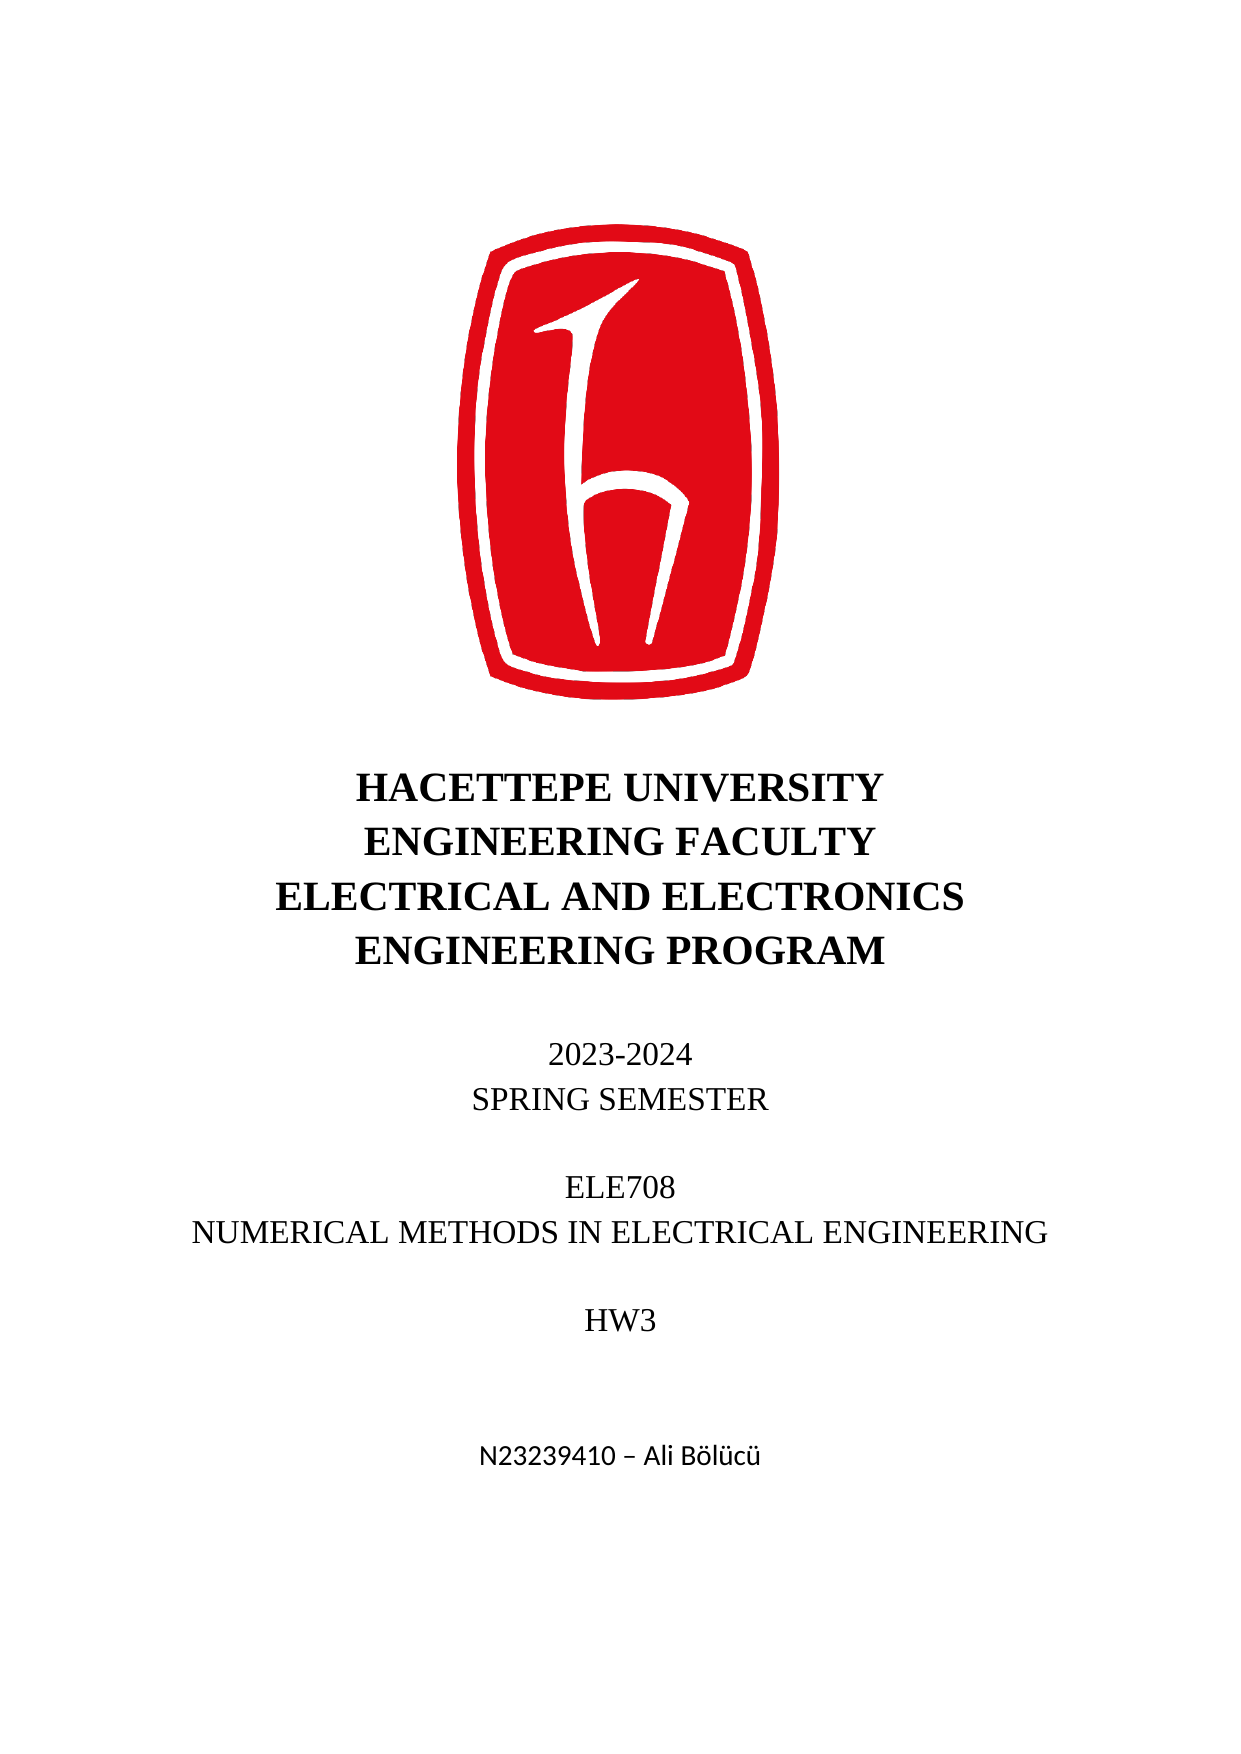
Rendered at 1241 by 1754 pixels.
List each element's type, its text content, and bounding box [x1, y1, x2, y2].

text ENGINEERING FACULTY [75, 817, 1165, 864]
text ELECTRICAL AND ELECTRONICS [75, 871, 1165, 919]
text 2023-2024 [75, 1034, 1165, 1073]
text ELE708 [75, 1168, 1165, 1206]
text SPRING SEMESTER [75, 1079, 1165, 1117]
text ENGINEERING PROGRAM [75, 926, 1165, 973]
picture [456, 223, 780, 700]
text HACETTEPE UNIVERSITY [75, 762, 1165, 810]
text HW3 [75, 1301, 1165, 1339]
text N23239410 – Ali Bölücü [75, 1437, 1165, 1473]
text NUMERICAL METHODS IN ELECTRICAL ENGINEERING [75, 1212, 1165, 1250]
